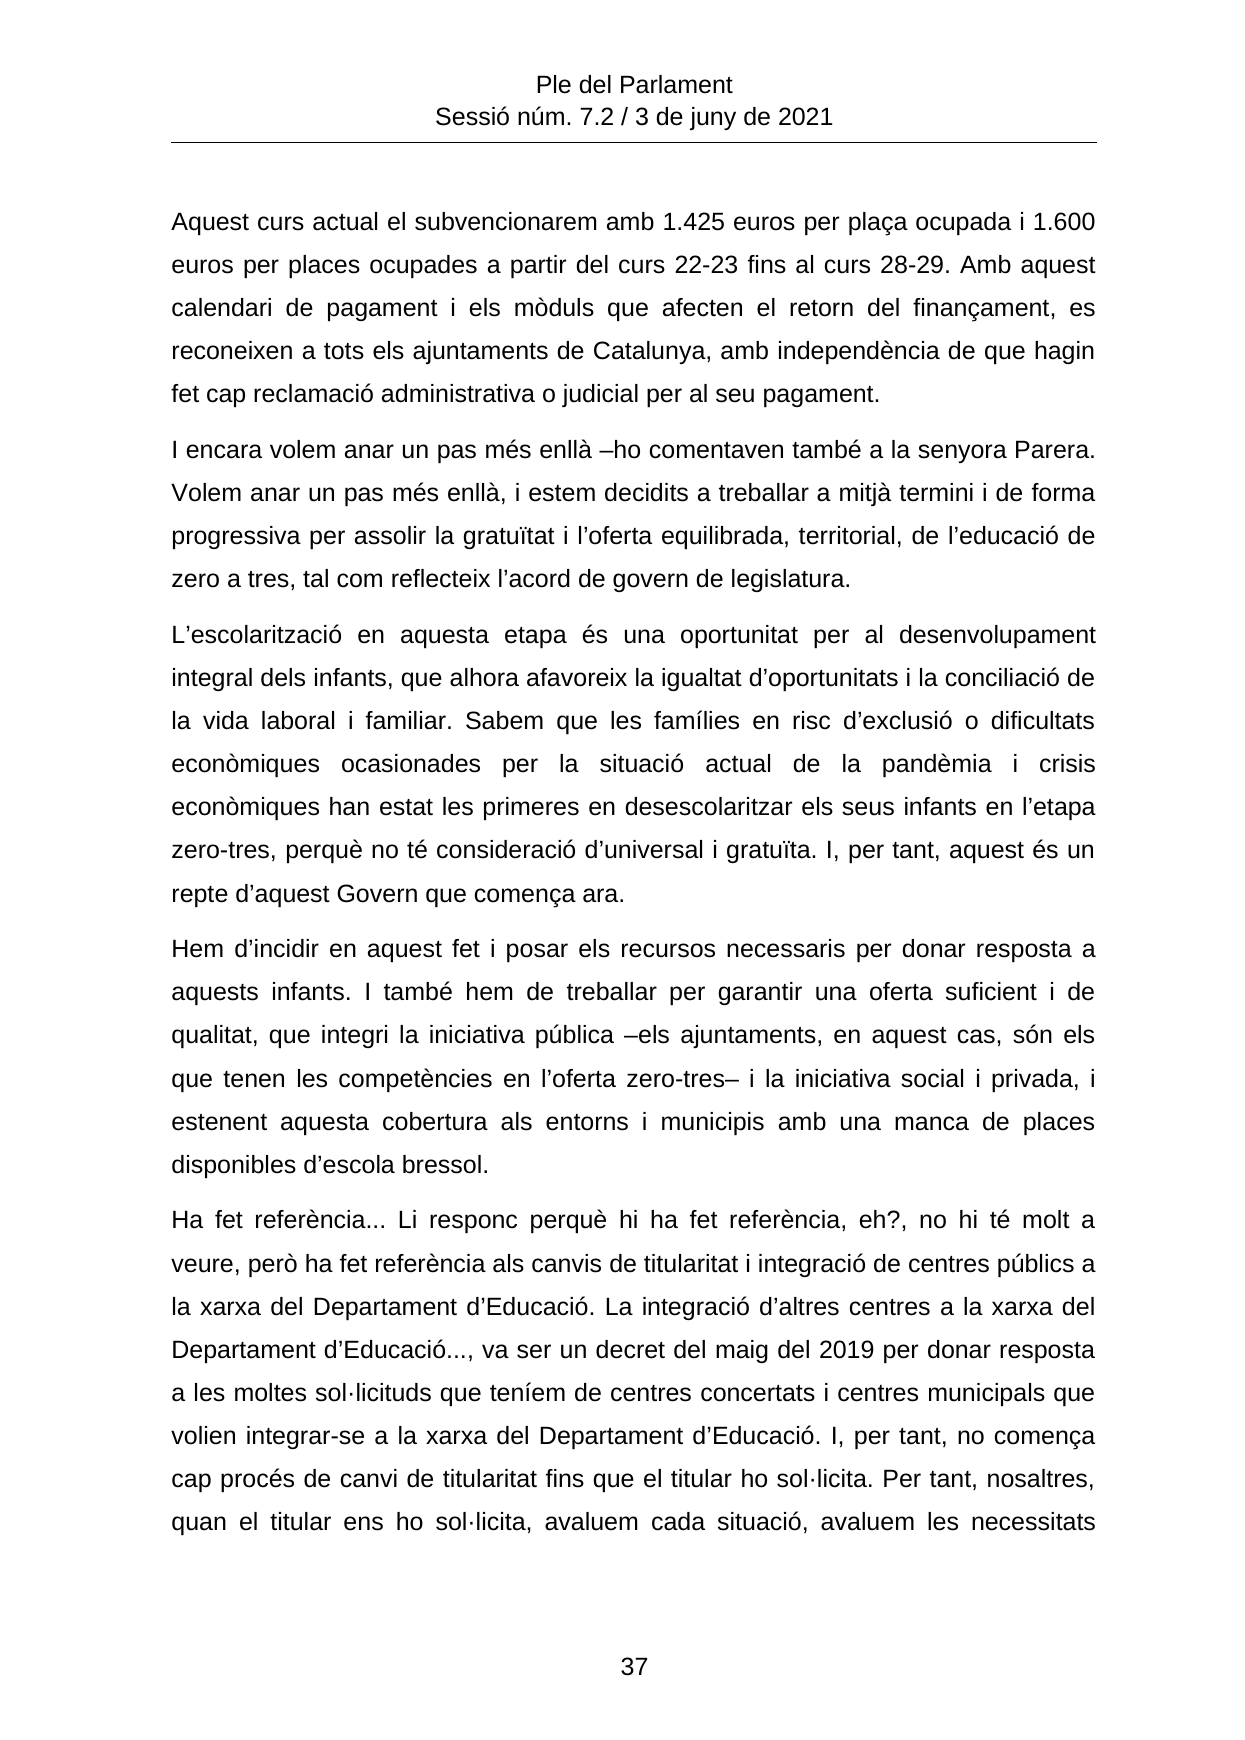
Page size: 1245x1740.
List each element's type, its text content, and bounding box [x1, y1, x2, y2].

text Hem d’incidir en aquest fet i posar els recursos necessaris per donar resposta a aquests infants. I també hem de treballar per garantir una oferta suficient i de qualitat, que integri la iniciativa pública –els ajuntaments, en aquest cas, són els que tenen les competències en l’oferta zero-tres– i la iniciativa social i privada, i estenent aquesta cobertura als entorns i municipis amb una manca de places disponibles d’escola bressol. [171, 934, 1097, 1179]
text L’escolarització en aquesta etapa és una oportunitat per al desenvolupament integral dels infants, que alhora afavoreix la igualtat d’oportunitats i la conciliació de la vida laboral i familiar. Sabem que les famílies en risc d’exclusió o dificultats econòmiques ocasionades per la situació actual de la pandèmia i crisis econòmiques han estat les primeres en desescolaritzar els seus infants en l’etapa zero-tres, perquè no té consideració d’universal i gratuïta. I, per tant, aquest és un repte d’aquest Govern que comença ara. [171, 620, 1097, 907]
text Aquest curs actual el subvencionarem amb 1.425 euros per plaça ocupada i 1.600 euros per places ocupades a partir del curs 22-23 fins al curs 28-29. Amb aquest calendari de pagament i els mòduls que afecten el retorn del finançament, es reconeixen a tots els ajuntaments de Catalunya, amb independència de que hagin fet cap reclamació administrativa o judicial per al seu pagament. [171, 207, 1097, 408]
text I encara volem anar un pas més enllà –ho comentaven també a la senyora Parera. Volem anar un pas més enllà, i estem decidits a treballar a mitjà termini i de forma progressiva per assolir la gratuïtat i l’oferta equilibrada, territorial, de l’educació de zero a tres, tal com reflecteix l’acord de govern de legislatura. [171, 435, 1097, 593]
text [171, 1206, 1097, 1536]
